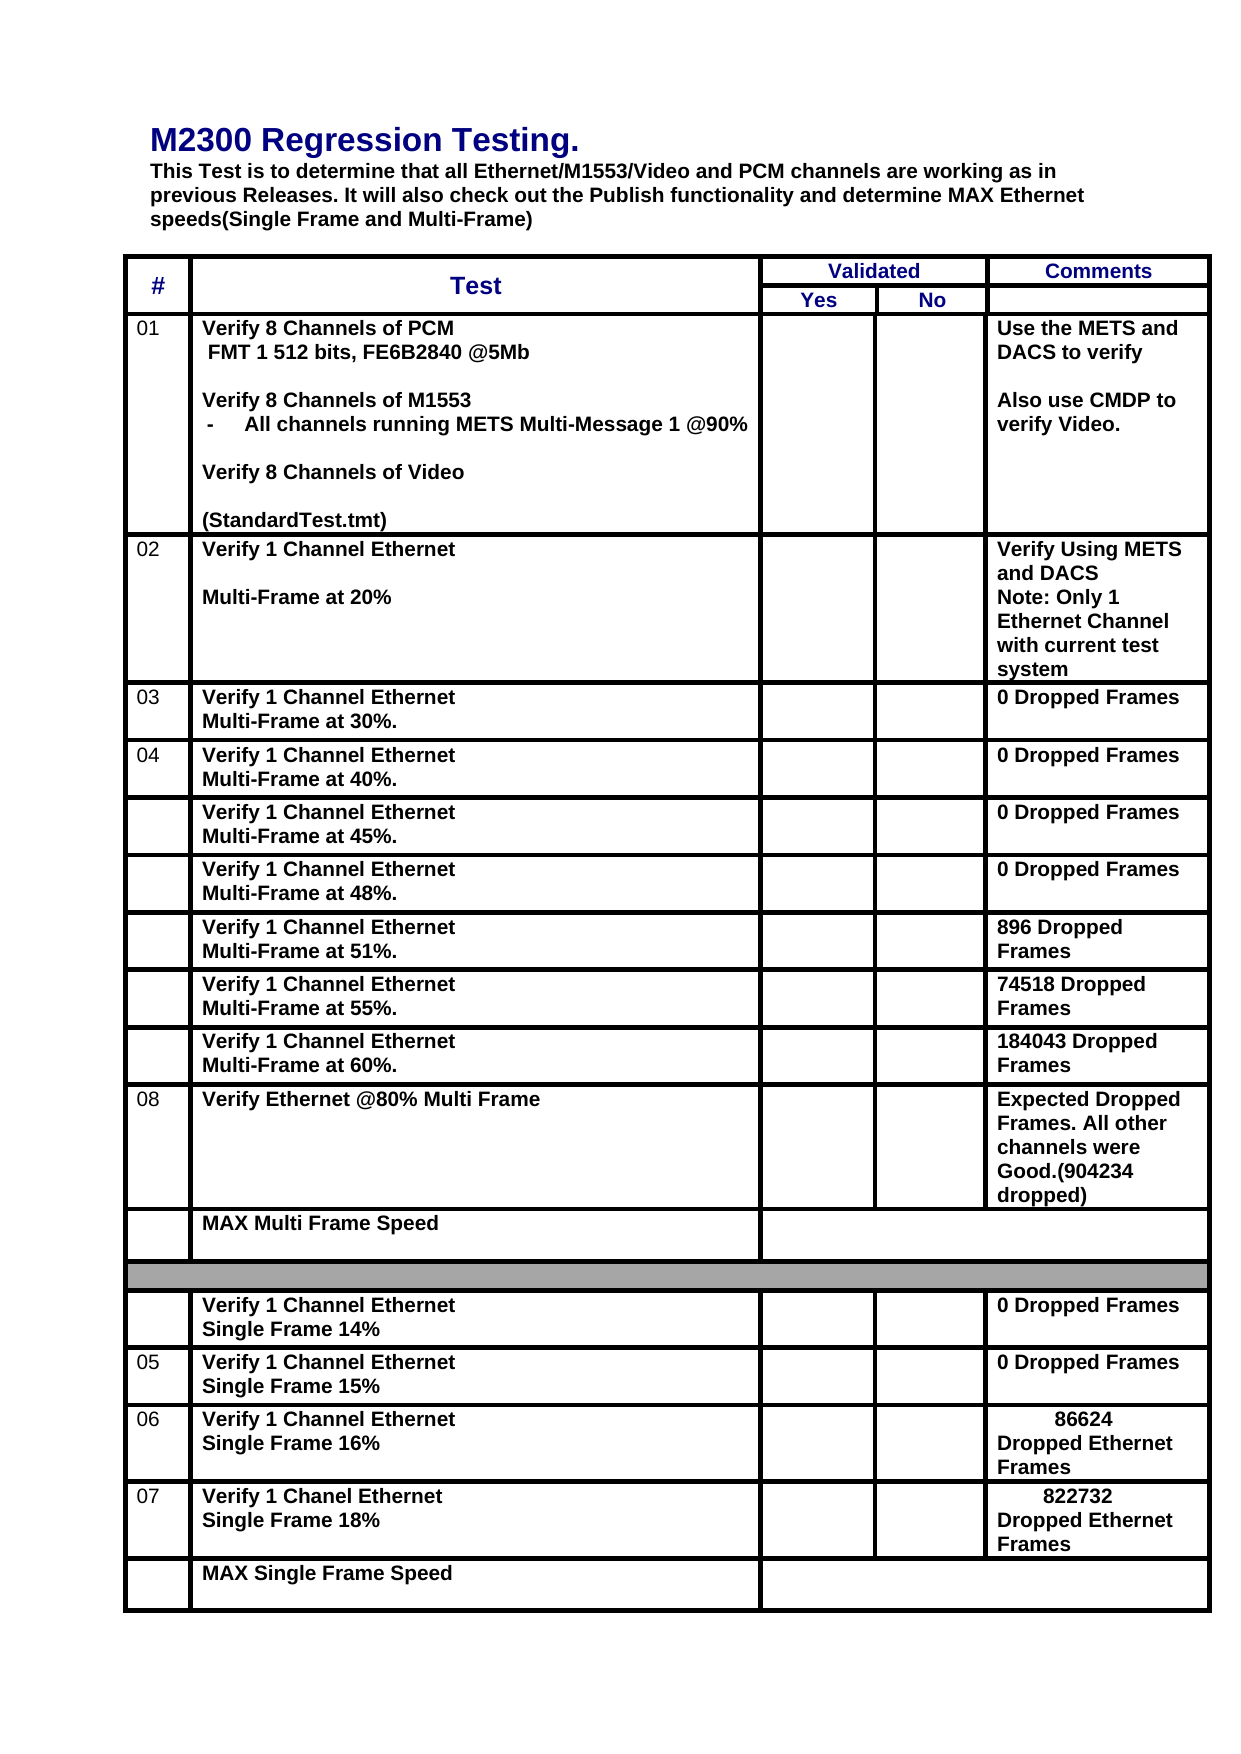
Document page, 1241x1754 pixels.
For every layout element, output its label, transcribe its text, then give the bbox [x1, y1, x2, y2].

table_cell Use the METS and DACS to verify Also use CMDP to verify Video. [988, 316, 1207, 532]
table_cell [128, 1030, 188, 1082]
table_cell MAX Multi Frame Speed [193, 1211, 758, 1259]
table_cell [763, 685, 873, 738]
table_cell [763, 537, 873, 680]
table_cell 07 [128, 1484, 188, 1556]
table_cell 06 [128, 1407, 188, 1479]
table_cell [763, 1350, 873, 1403]
table_cell Verify 1 Channel Ethernet Multi-Frame at 20% [193, 537, 758, 680]
table_cell [763, 1293, 873, 1345]
table_cell Expected Dropped Frames. All other channels were Good.(904234 dropped) [988, 1087, 1207, 1207]
table_cell [877, 1407, 983, 1479]
table_cell [763, 316, 873, 532]
table_cell 184043 Dropped Frames [988, 1030, 1207, 1082]
table_cell [763, 1484, 873, 1556]
table_cell [763, 972, 873, 1025]
table_cell No [879, 288, 985, 312]
table_cell Verify 1 Channel Ethernet Multi-Frame at 55%. [193, 972, 758, 1025]
table_cell 0 Dropped Frames [988, 1293, 1207, 1345]
table_cell [877, 972, 983, 1025]
table_cell Verify Using METS and DACS Note: Only 1 Ethernet Channel with current test system [988, 537, 1207, 680]
text This Test is to determine that all Ethernet/M1553/Video and PCM channels are working as in previous Releases. It will also check out the Publish functionality and determine MAX Ethernet speeds(Single Frame and Multi-Frame) [150, 158, 1090, 230]
table_cell 0 Dropped Frames [988, 742, 1207, 795]
table_header # [128, 259, 188, 312]
table_cell 822732 Dropped Ethernet Frames [988, 1484, 1207, 1556]
table_cell Verify 8 Channels of PCM FMT 1 512 bits, FE6B2840 @5Mb Verify 8 Channels of M1553 All channels running METS Multi-Message 1 @90% Verify 8 Channels of Video (StandardTest.tmt) [193, 316, 758, 532]
table_cell [877, 857, 983, 910]
table_cell 01 [128, 316, 188, 532]
table_cell 0 Dropped Frames [988, 857, 1207, 910]
table_cell Verify Ethernet @80% Multi Frame [193, 1087, 758, 1207]
table_cell [877, 1087, 983, 1207]
table_cell [763, 800, 873, 852]
table_cell [763, 742, 873, 795]
table_cell [877, 316, 983, 532]
table_cell [128, 915, 188, 967]
table_cell [877, 1484, 983, 1556]
table_cell [128, 857, 188, 910]
table_cell [128, 972, 188, 1025]
table_header Test [193, 259, 758, 312]
table_cell 0 Dropped Frames [988, 800, 1207, 852]
table_cell [763, 1211, 1207, 1259]
table_cell [763, 1030, 873, 1082]
table_cell [128, 1561, 188, 1608]
table_cell 02 [128, 537, 188, 680]
table_cell MAX Single Frame Speed [193, 1561, 758, 1608]
table_cell Verify 1 Channel Ethernet Multi-Frame at 40%. [193, 742, 758, 795]
table_cell Verify 1 Channel Ethernet Single Frame 16% [193, 1407, 758, 1479]
table_cell Verify 1 Channel Ethernet Multi-Frame at 60%. [193, 1030, 758, 1082]
table_cell [128, 1293, 188, 1345]
subtitle M2300 Regression Testing. [150, 120, 1090, 158]
table_cell Verify 1 Channel Ethernet Multi-Frame at 45%. [193, 800, 758, 852]
table_cell 0 Dropped Frames [988, 1350, 1207, 1403]
table_cell [877, 537, 983, 680]
table_cell 08 [128, 1087, 188, 1207]
table_cell [763, 1087, 873, 1207]
table_cell [877, 742, 983, 795]
table_cell [763, 1407, 873, 1479]
table_cell 74518 Dropped Frames [988, 972, 1207, 1025]
table_cell Verify 1 Channel Ethernet Multi-Frame at 30%. [193, 685, 758, 738]
table_cell Yes [763, 288, 875, 312]
table_cell [877, 800, 983, 852]
table_cell 04 [128, 742, 188, 795]
table_cell Verify 1 Channel Ethernet Multi-Frame at 48%. [193, 857, 758, 910]
table_cell [763, 857, 873, 910]
table_cell [128, 800, 188, 852]
table_cell 03 [128, 685, 188, 738]
table_cell [990, 288, 1207, 312]
table_cell Verify 1 Channel Ethernet Multi-Frame at 51%. [193, 915, 758, 967]
table_header Validated [763, 259, 985, 283]
table_cell Verify 1 Channel Ethernet Single Frame 15% [193, 1350, 758, 1403]
table_cell [877, 915, 983, 967]
table_cell [128, 1211, 188, 1259]
table_cell 05 [128, 1350, 188, 1403]
table_cell [877, 1350, 983, 1403]
table_cell 86624 Dropped Ethernet Frames [988, 1407, 1207, 1479]
table_cell [763, 915, 873, 967]
table_cell [763, 1561, 1207, 1608]
table_cell [877, 1030, 983, 1082]
table_cell 896 Dropped Frames [988, 915, 1207, 967]
table_cell [877, 685, 983, 738]
table_header Comments [990, 259, 1207, 283]
table_cell 0 Dropped Frames [988, 685, 1207, 738]
table_cell [877, 1293, 983, 1345]
table_cell Verify 1 Channel Ethernet Single Frame 14% [193, 1293, 758, 1345]
table_cell [128, 1264, 1207, 1288]
table_cell Verify 1 Chanel Ethernet Single Frame 18% [193, 1484, 758, 1556]
